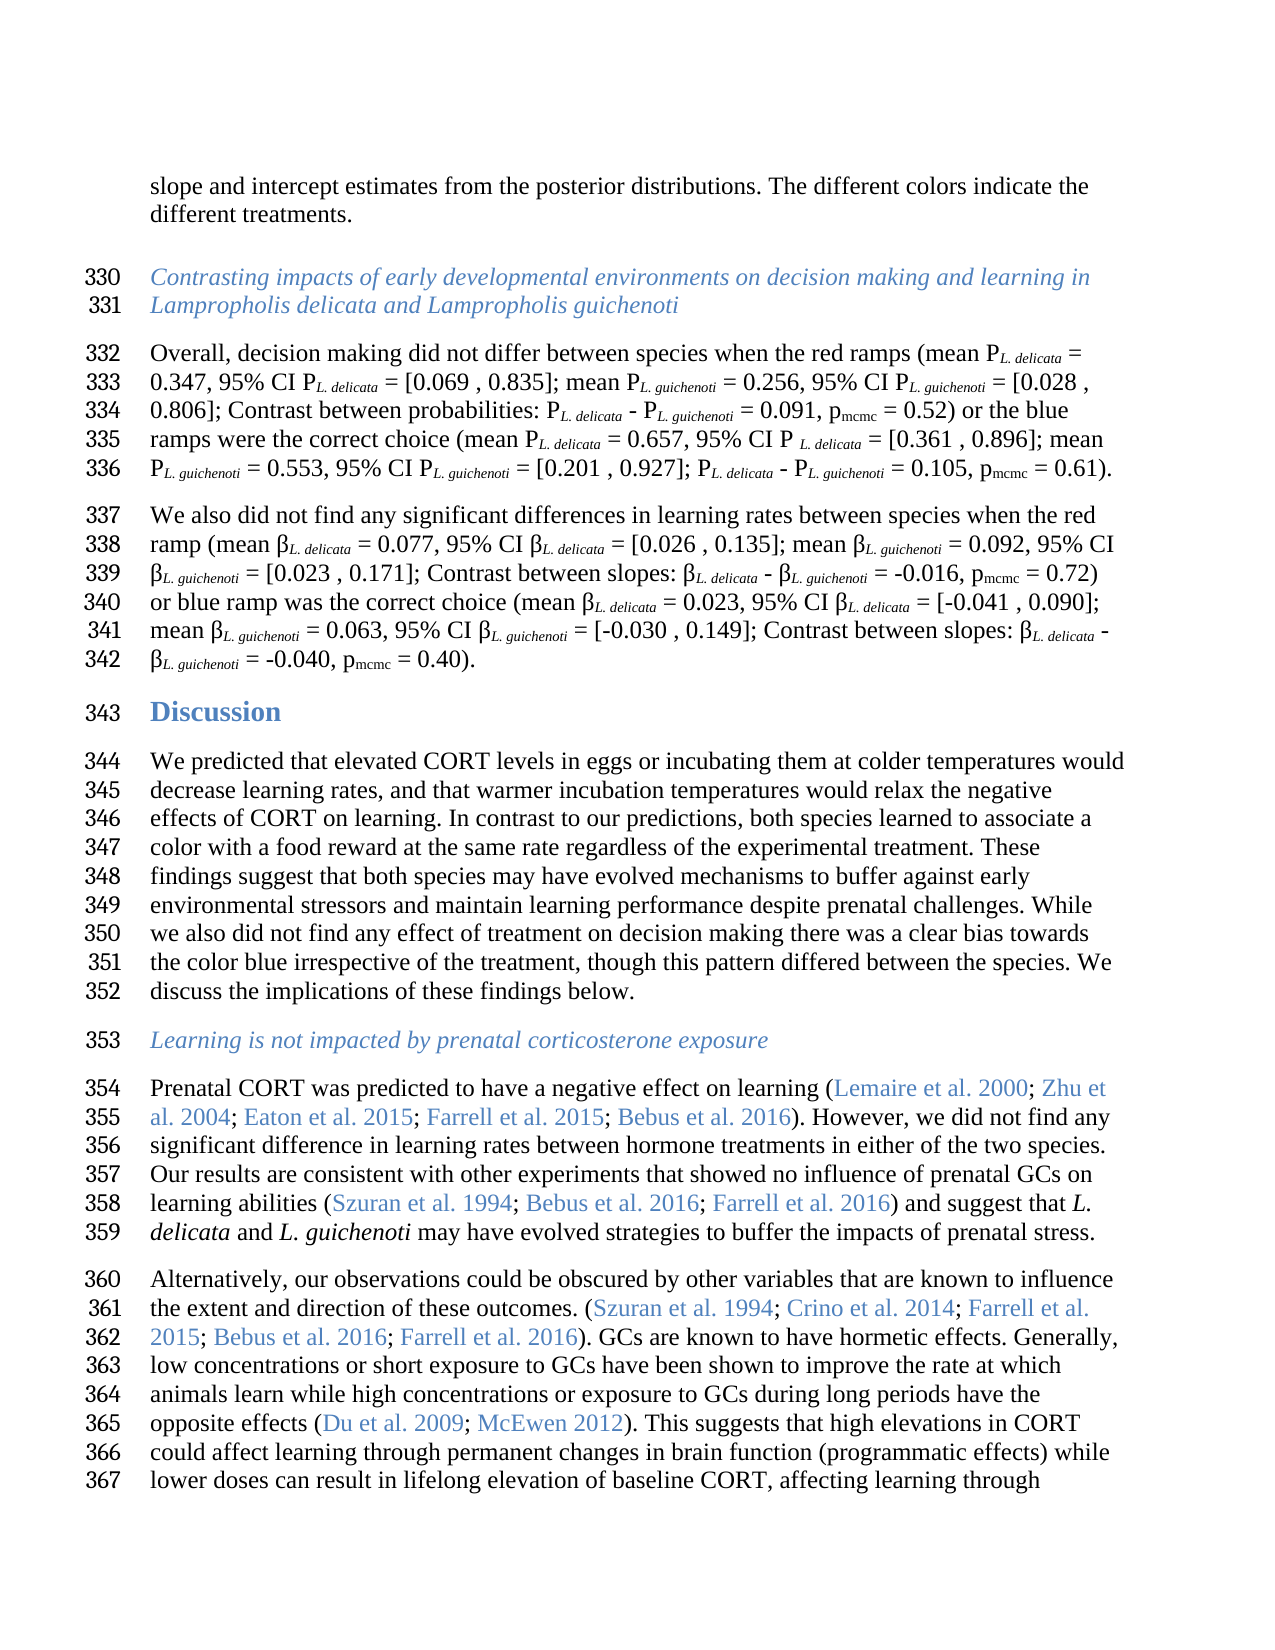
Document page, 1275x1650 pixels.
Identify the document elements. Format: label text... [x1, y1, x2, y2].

subtitle Contrasting impacts of early developmental environments on decision making and learning in Lampropholis delicata and Lampropholis guichenoti [150, 262, 1125, 319]
subtitle Discussion [150, 694, 1125, 727]
text Overall, decision making did not differ between species when the red ramps (mean PL. delicata = 0.347, 95% CI PL. delicata = [0.069 , 0.835]; mean PL. guichenoti = 0.256, 95% CI PL. guichenoti = [0.028 , 0.806]; Contrast between probabilities: PL. delicata - PL. guichenoti = 0.091, pmcmc = 0.52) or the blue ramps were the correct choice (mean PL. delicata = 0.657, 95% CI P L. delicata = [0.361 , 0.896]; mean PL. guichenoti = 0.553, 95% CI PL. guichenoti = [0.201 , 0.927]; PL. delicata - PL. guichenoti = 0.105, pmcmc = 0.61). [150, 338, 1125, 482]
subtitle Learning is not impacted by prenatal corticosterone exposure [150, 1026, 1125, 1054]
text We also did not find any significant differences in learning rates between species when the red ramp (mean βL. delicata = 0.077, 95% CI βL. delicata = [0.026 , 0.135]; mean βL. guichenoti = 0.092, 95% CI βL. guichenoti = [0.023 , 0.171]; Contrast between slopes: βL. delicata - βL. guichenoti = -0.016, pmcmc = 0.72) or blue ramp was the correct choice (mean βL. delicata = 0.023, 95% CI βL. delicata = [-0.041 , 0.090]; mean βL. guichenoti = 0.063, 95% CI βL. guichenoti = [-0.030 , 0.149]; Contrast between slopes: βL. delicata - βL. guichenoti = -0.040, pmcmc = 0.40). [150, 500, 1125, 673]
text Prenatal CORT was predicted to have a negative effect on learning (Lemaire et al. 2000; Zhu et al. 2004; Eaton et al. 2015; Farrell et al. 2015; Bebus et al. 2016). However, we did not find any significant difference in learning rates between hormone treatments in either of the two species. Our results are consistent with other experiments that showed no influence of prenatal GCs on learning abilities (Szuran et al. 1994; Bebus et al. 2016; Farrell et al. 2016) and suggest that L. delicata and L. guichenoti may have evolved strategies to buffer the impacts of prenatal stress. [150, 1073, 1125, 1246]
text We predicted that elevated CORT levels in eggs or incubating them at colder temperatures would decrease learning rates, and that warmer incubation temperatures would relax the negative effects of CORT on learning. In contrast to our predictions, both species learned to associate a color with a food reward at the same rate regardless of the experimental treatment. These findings suggest that both species may have evolved mechanisms to buffer against early environmental stressors and maintain learning performance despite prenatal challenges. While we also did not find any effect of treatment on decision making there was a clear bias towards the color blue irrespective of the treatment, though this pattern differed between the species. We discuss the implications of these findings below. [150, 746, 1125, 1005]
